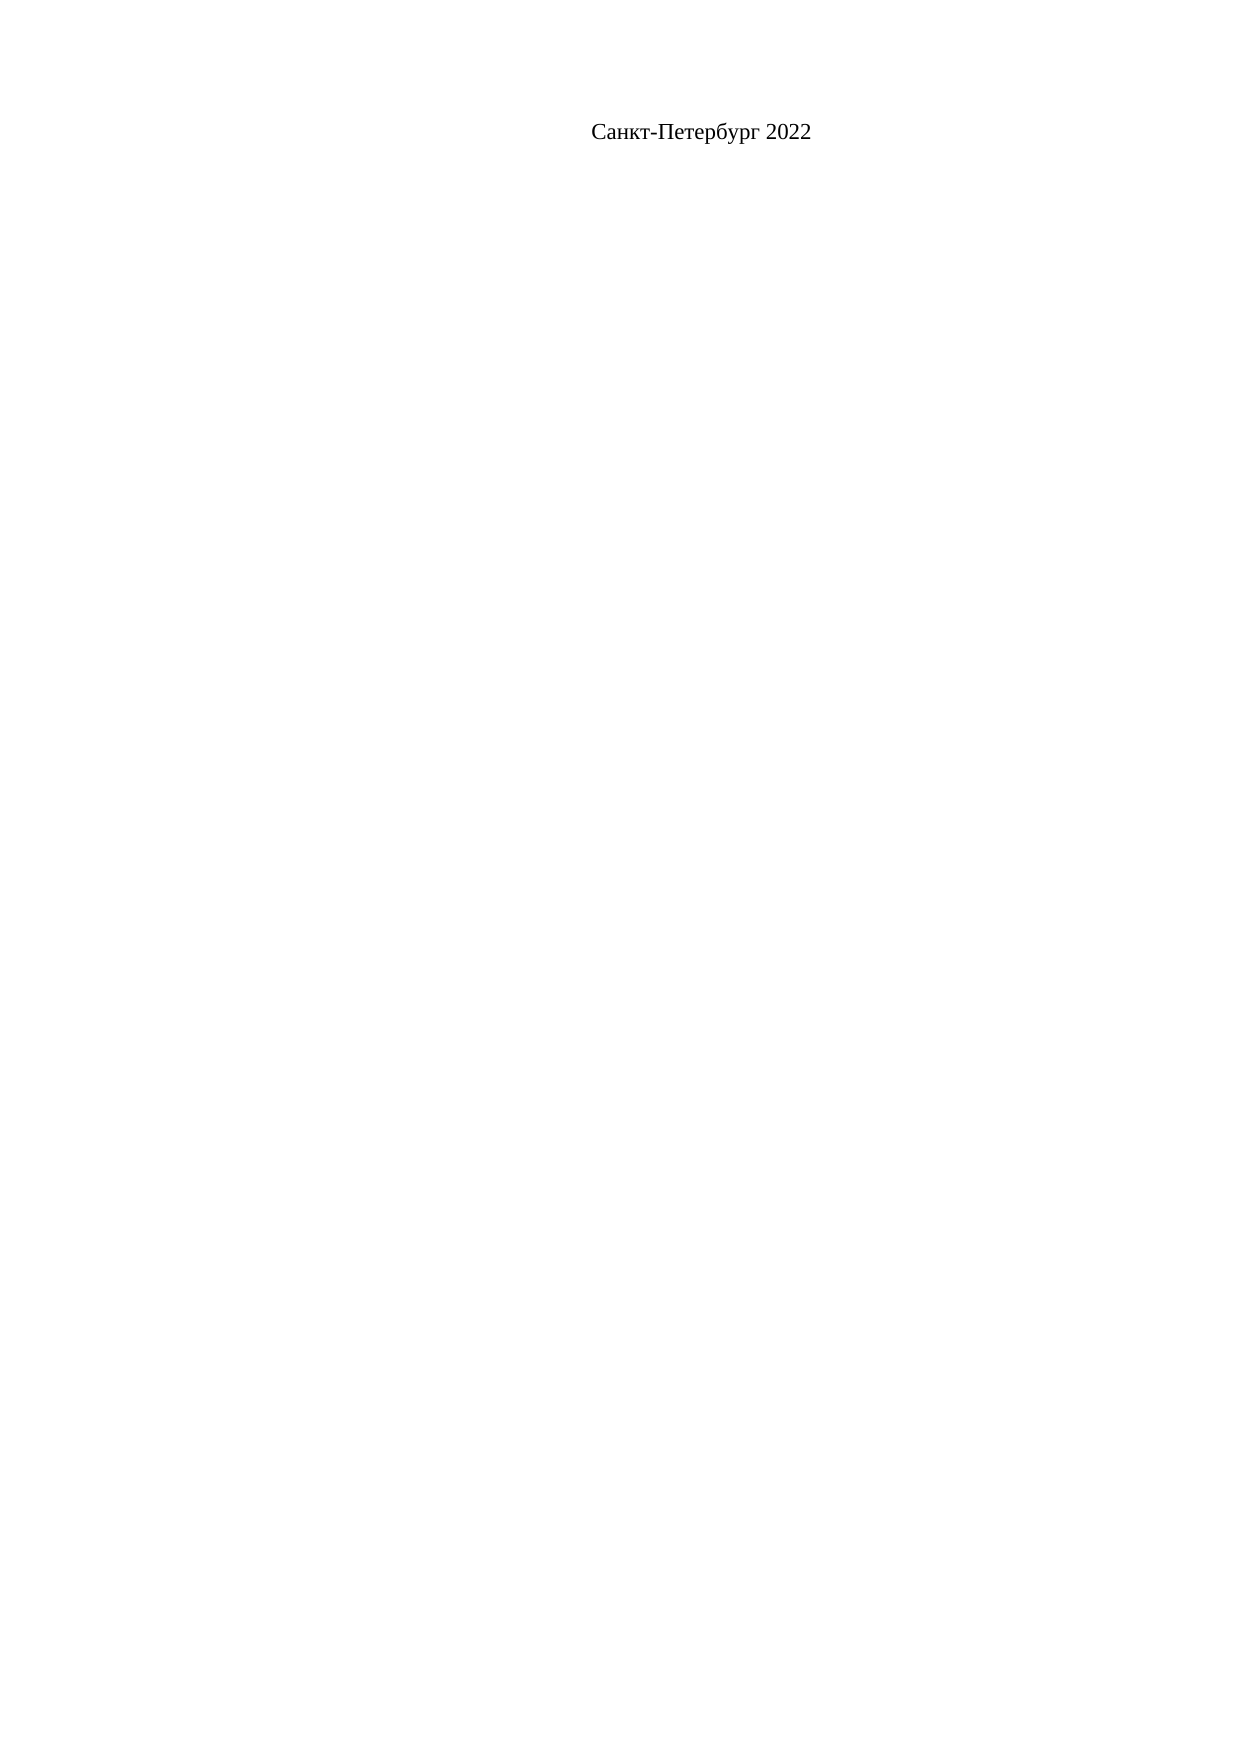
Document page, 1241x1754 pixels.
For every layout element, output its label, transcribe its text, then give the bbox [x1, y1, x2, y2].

text Санкт-Петербург 2022 [177, 118, 1152, 144]
